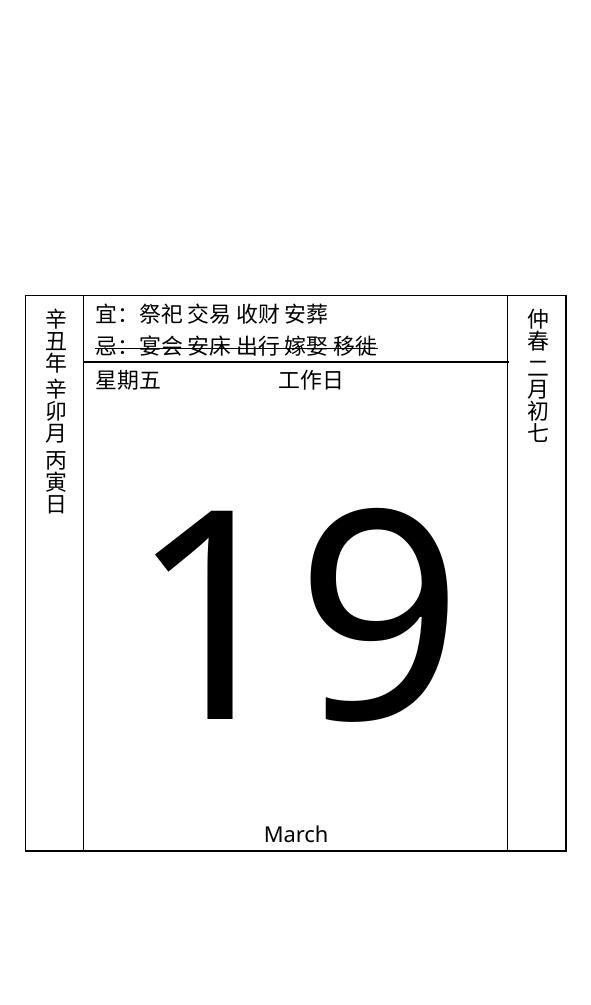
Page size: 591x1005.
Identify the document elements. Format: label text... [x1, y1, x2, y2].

table_header 仲春 二月初七 [508, 296, 565, 850]
table_header 宜：祭祀 交易 收财 安葬 忌：宴会 安床 出行 嫁娶 移徙 [84, 296, 507, 361]
table_header 辛丑年 辛卯月 丙寅日 [26, 296, 83, 850]
table_cell 星期五 工作日 19 March [84, 363, 507, 850]
